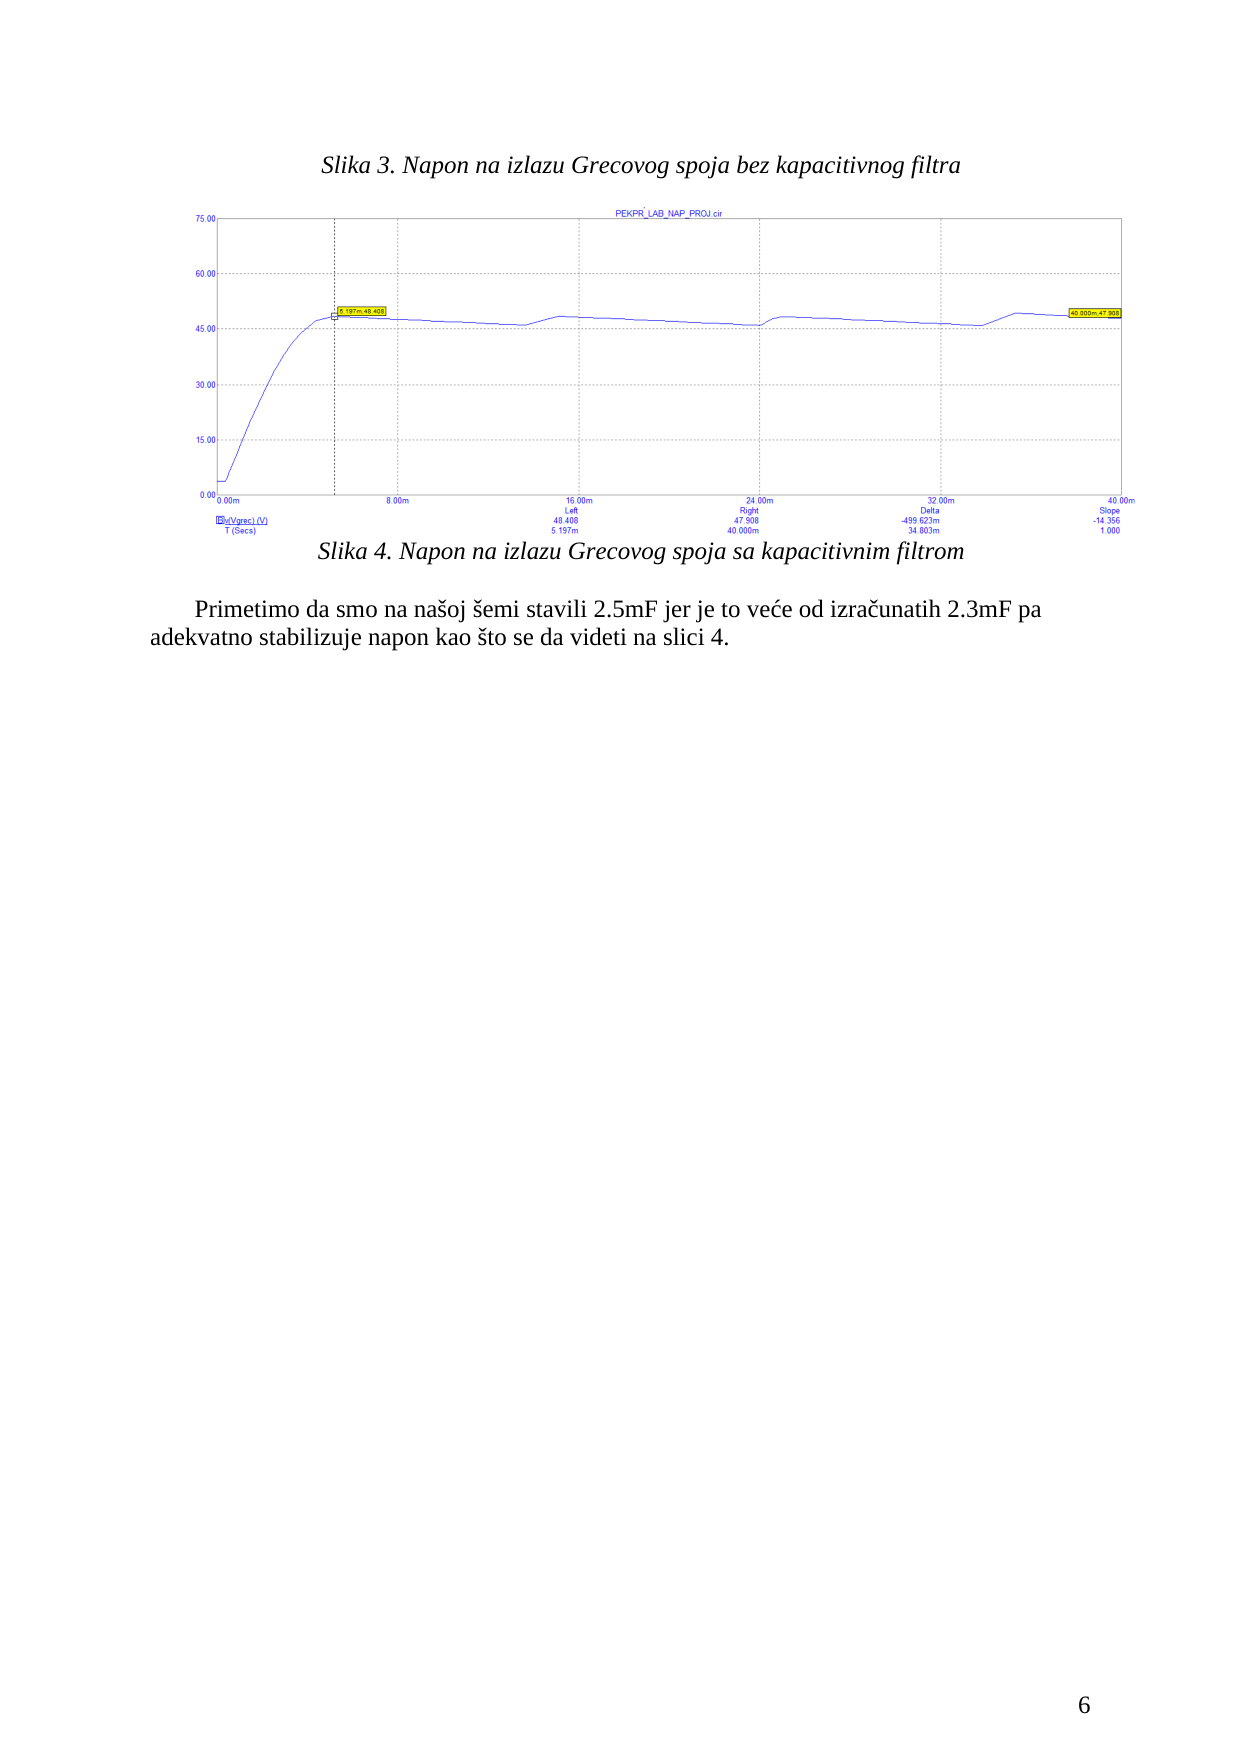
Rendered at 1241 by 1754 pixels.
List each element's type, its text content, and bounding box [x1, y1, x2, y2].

text Primetimo da smo na našoj šemi stavili 2.5mF jer je to veće od izračunatih 2.3mF pa adekvatno stabilizuje napon kao što se da videti na slici 4. [150, 594, 1090, 651]
text Slika 4. Napon na izlazu Grecovog spoja sa kapacitivnim filtrom [150, 536, 1090, 565]
text Slika 3. Napon na izlazu Grecovog spoja bez kapacitivnog filtra [150, 150, 1090, 179]
picture [194, 207, 1135, 537]
